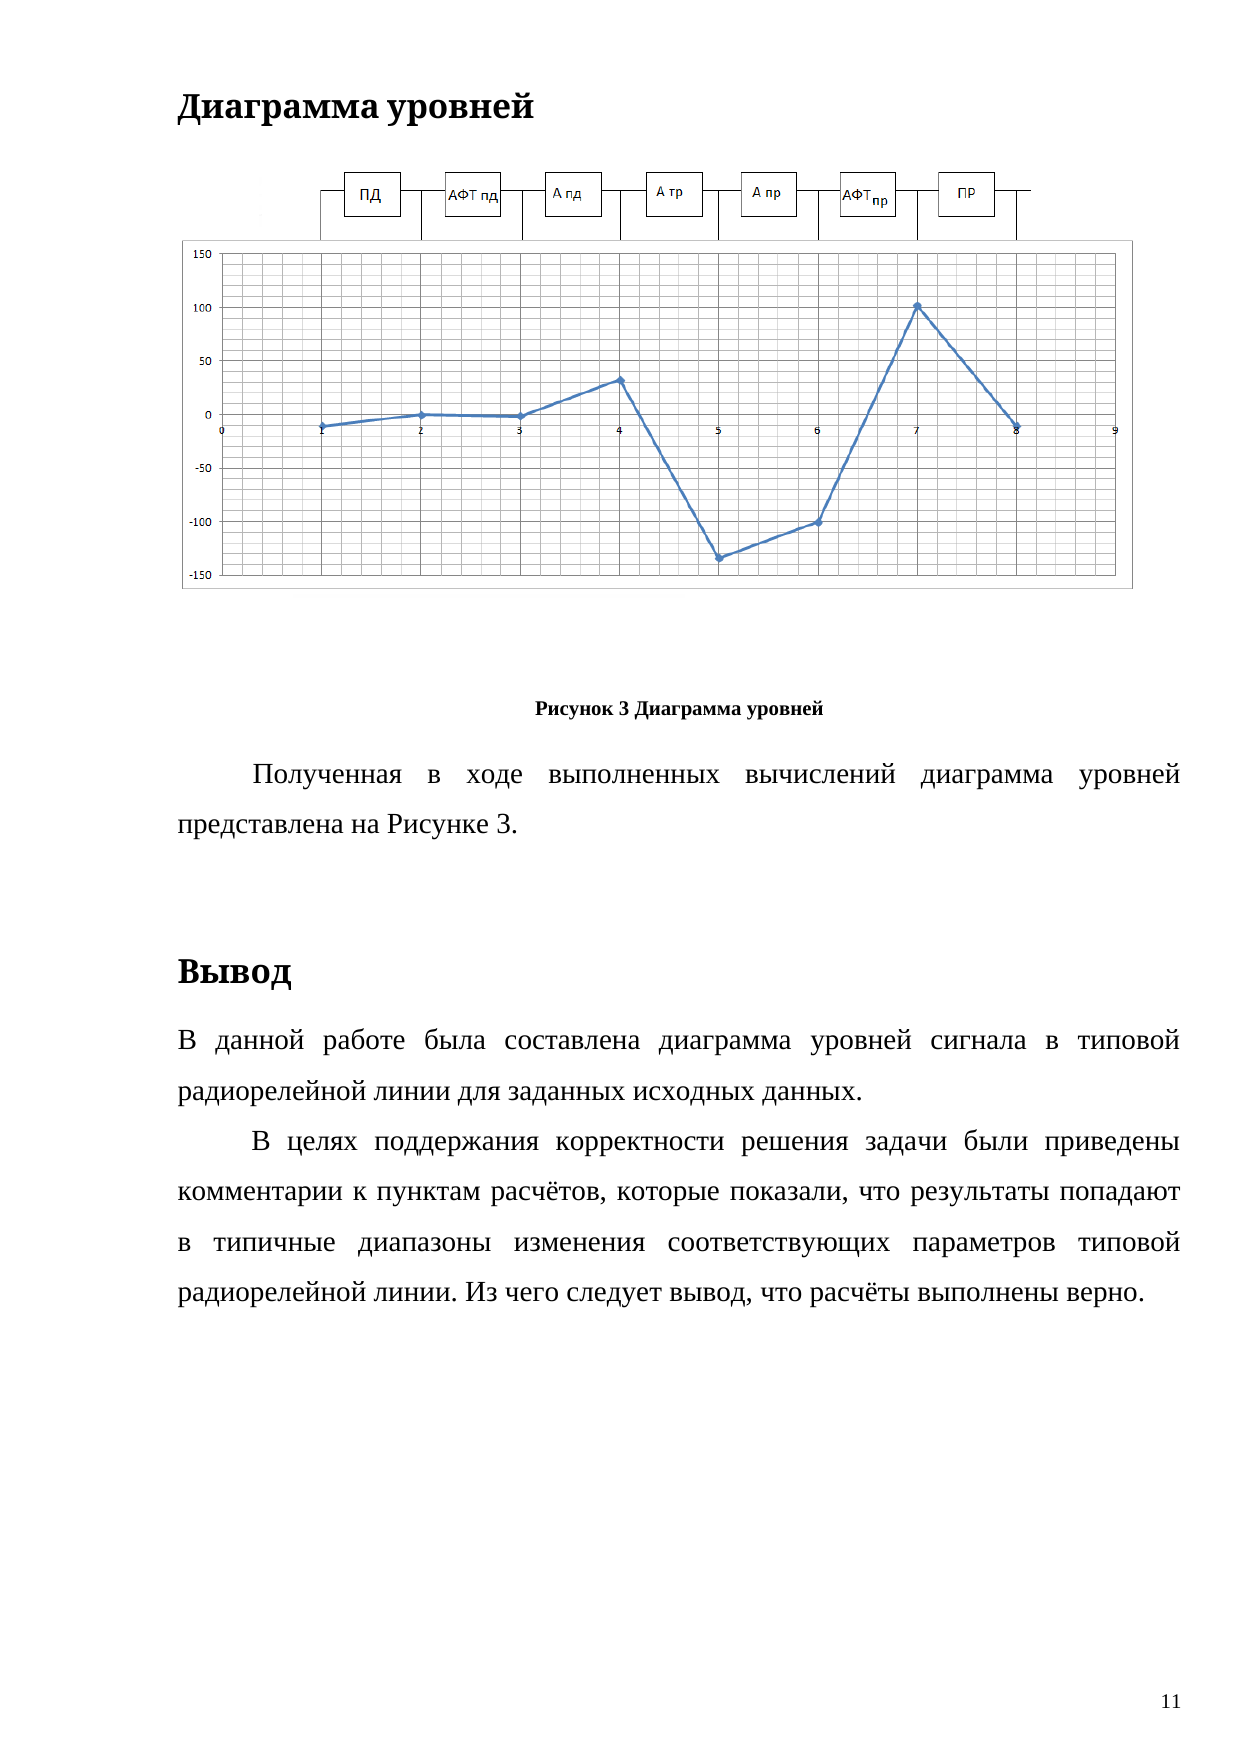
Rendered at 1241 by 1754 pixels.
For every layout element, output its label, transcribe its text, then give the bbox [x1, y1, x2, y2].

subtitle Вывод [177, 954, 1181, 992]
list В целях поддержания корректности решения задачи были приведены комментарии к пунктам расчётов, которые показали, что результаты попадают в типичные диапазоны изменения соответствующих параметров типовой радиорелейной линии. Из чего следует вывод, что расчёты выполнены верно. [177, 1123, 1181, 1307]
picture [177, 133, 1181, 660]
text В данной работе была составлена диаграмма уровней сигнала в типовой радиорелейной линии для заданных исходных данных. [177, 1022, 1181, 1106]
text Полученная в ходе выполненных вычислений диаграмма уровней представлена на Рисунке 3. [177, 756, 1181, 840]
subtitle Диаграмма уровней [177, 89, 1181, 127]
text Рисунок 3 Диаграмма уровней [177, 696, 1181, 720]
